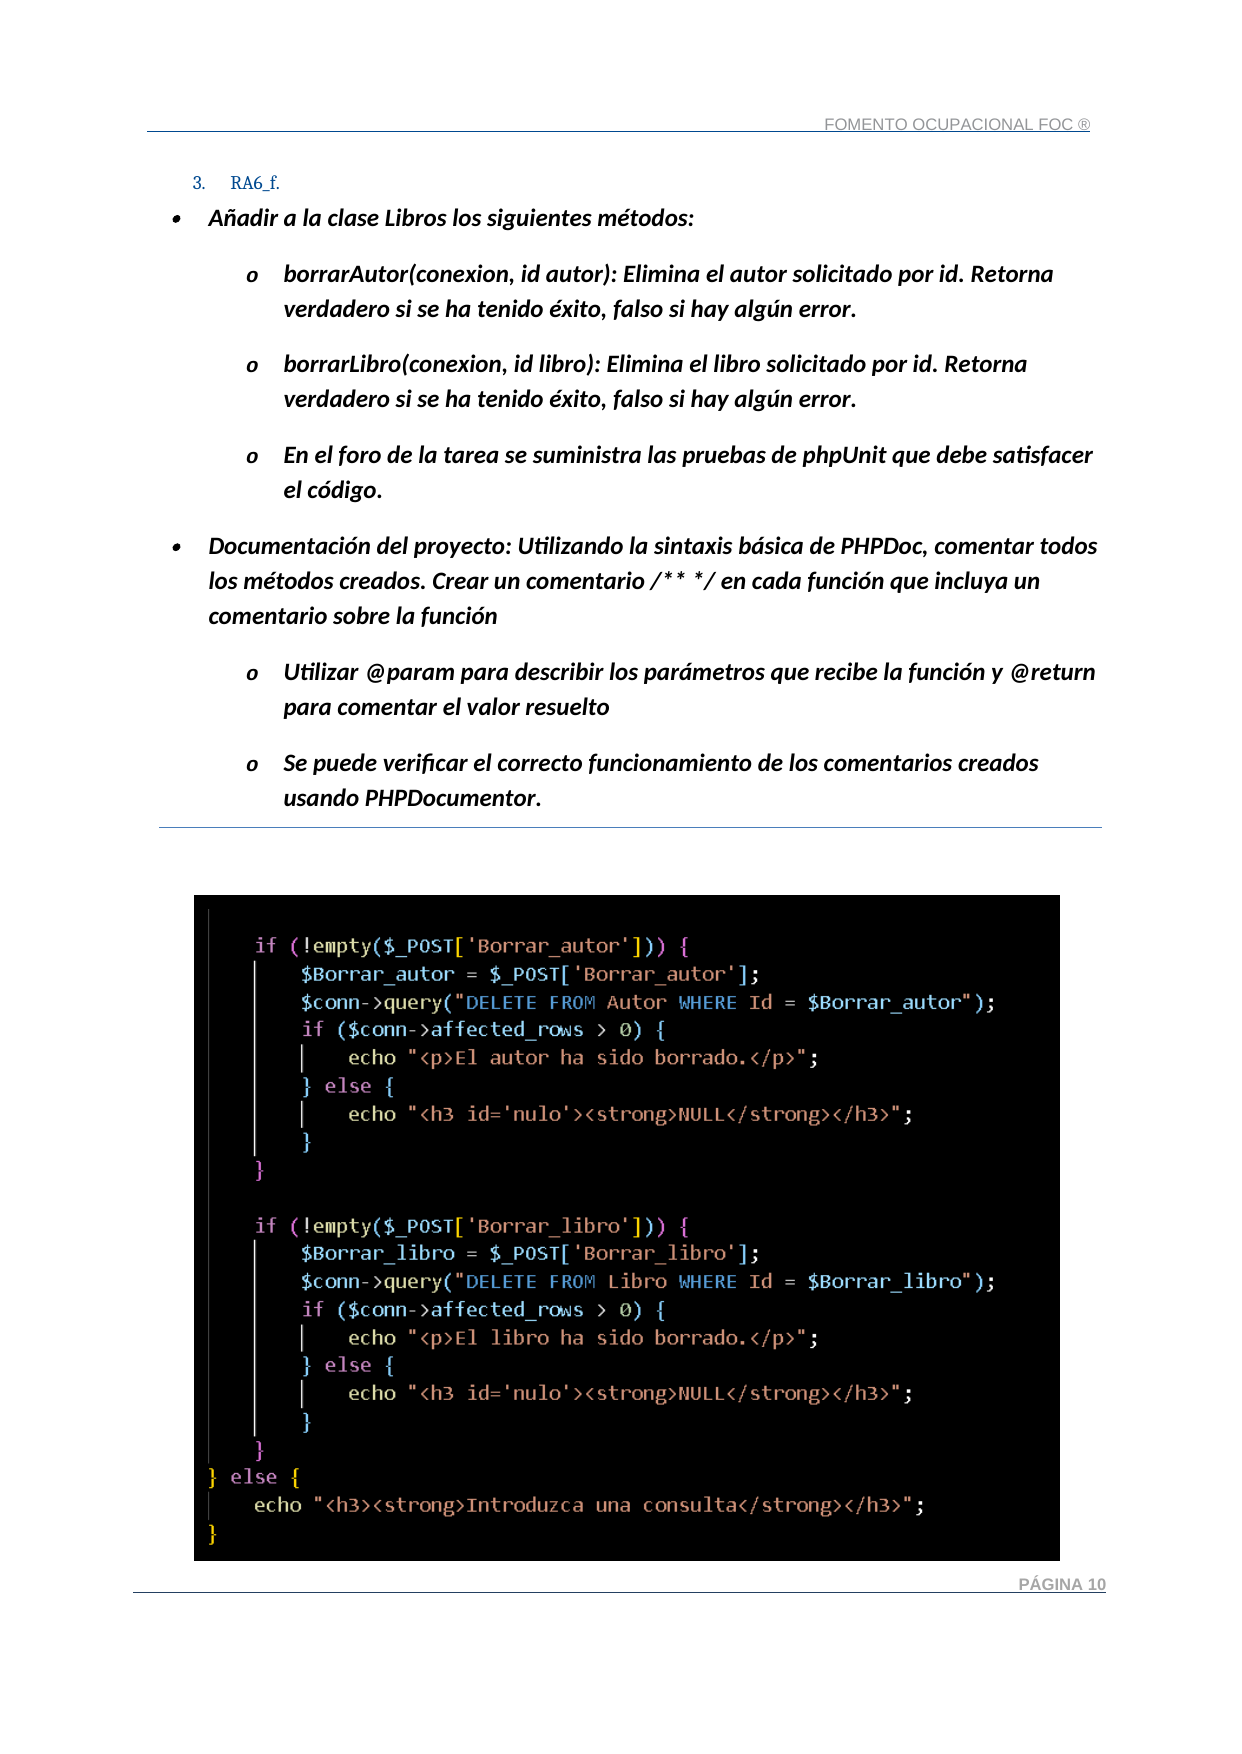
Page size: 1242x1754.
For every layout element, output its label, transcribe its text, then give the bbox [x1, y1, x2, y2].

list borrarAutor(conexion, id autor): Elimina el autor solicitado por id. Retorna verdadero si se ha tenido éxito, falso si hay algún error. [246, 258, 1106, 323]
picture [208, 909, 1045, 1546]
list En el foro de la tarea se suministra las pruebas de phpUnit que debe satisfacer el código. [246, 439, 1106, 505]
list borrarLibro(conexion, id libro): Elimina el libro solicitado por id. Retorna verdadero si se ha tenido éxito, falso si hay algún error. [246, 348, 1106, 414]
subtitle RA6_f. [193, 149, 1108, 196]
list Añadir a la clase Libros los siguientes métodos: [171, 202, 1106, 232]
list Documentación del proyecto: Utilizando la sintaxis básica de PHPDoc, comentar todos los métodos creados. Crear un comentario /** */ en cada función que incluya un comentario sobre la función [171, 530, 1106, 631]
list Utilizar @param para describir los parámetros que recibe la función y @return para comentar el valor resuelto [246, 656, 1106, 722]
list Se puede verificar el correcto funcionamiento de los comentarios creados usando PHPDocumentor. [246, 747, 1106, 812]
